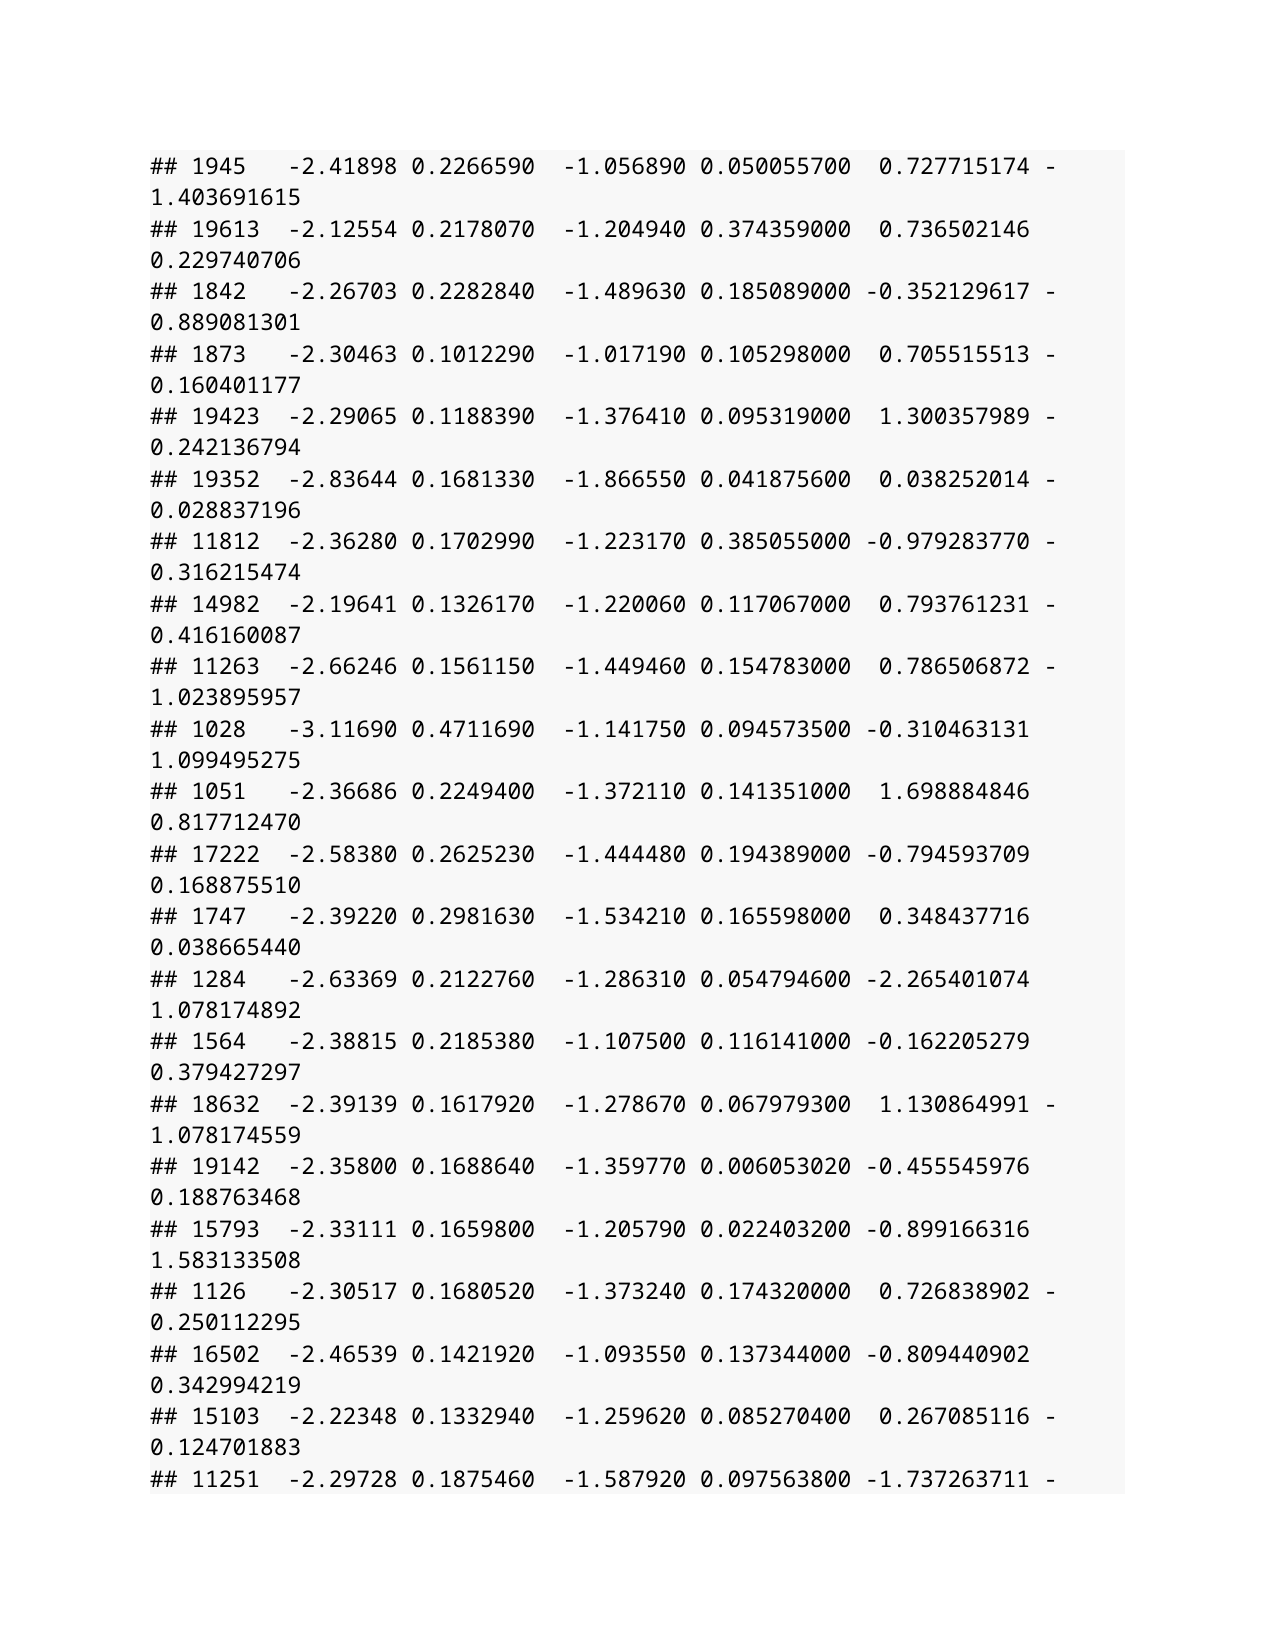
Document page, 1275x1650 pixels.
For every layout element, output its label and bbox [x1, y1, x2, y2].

text [150, 150, 1125, 1494]
